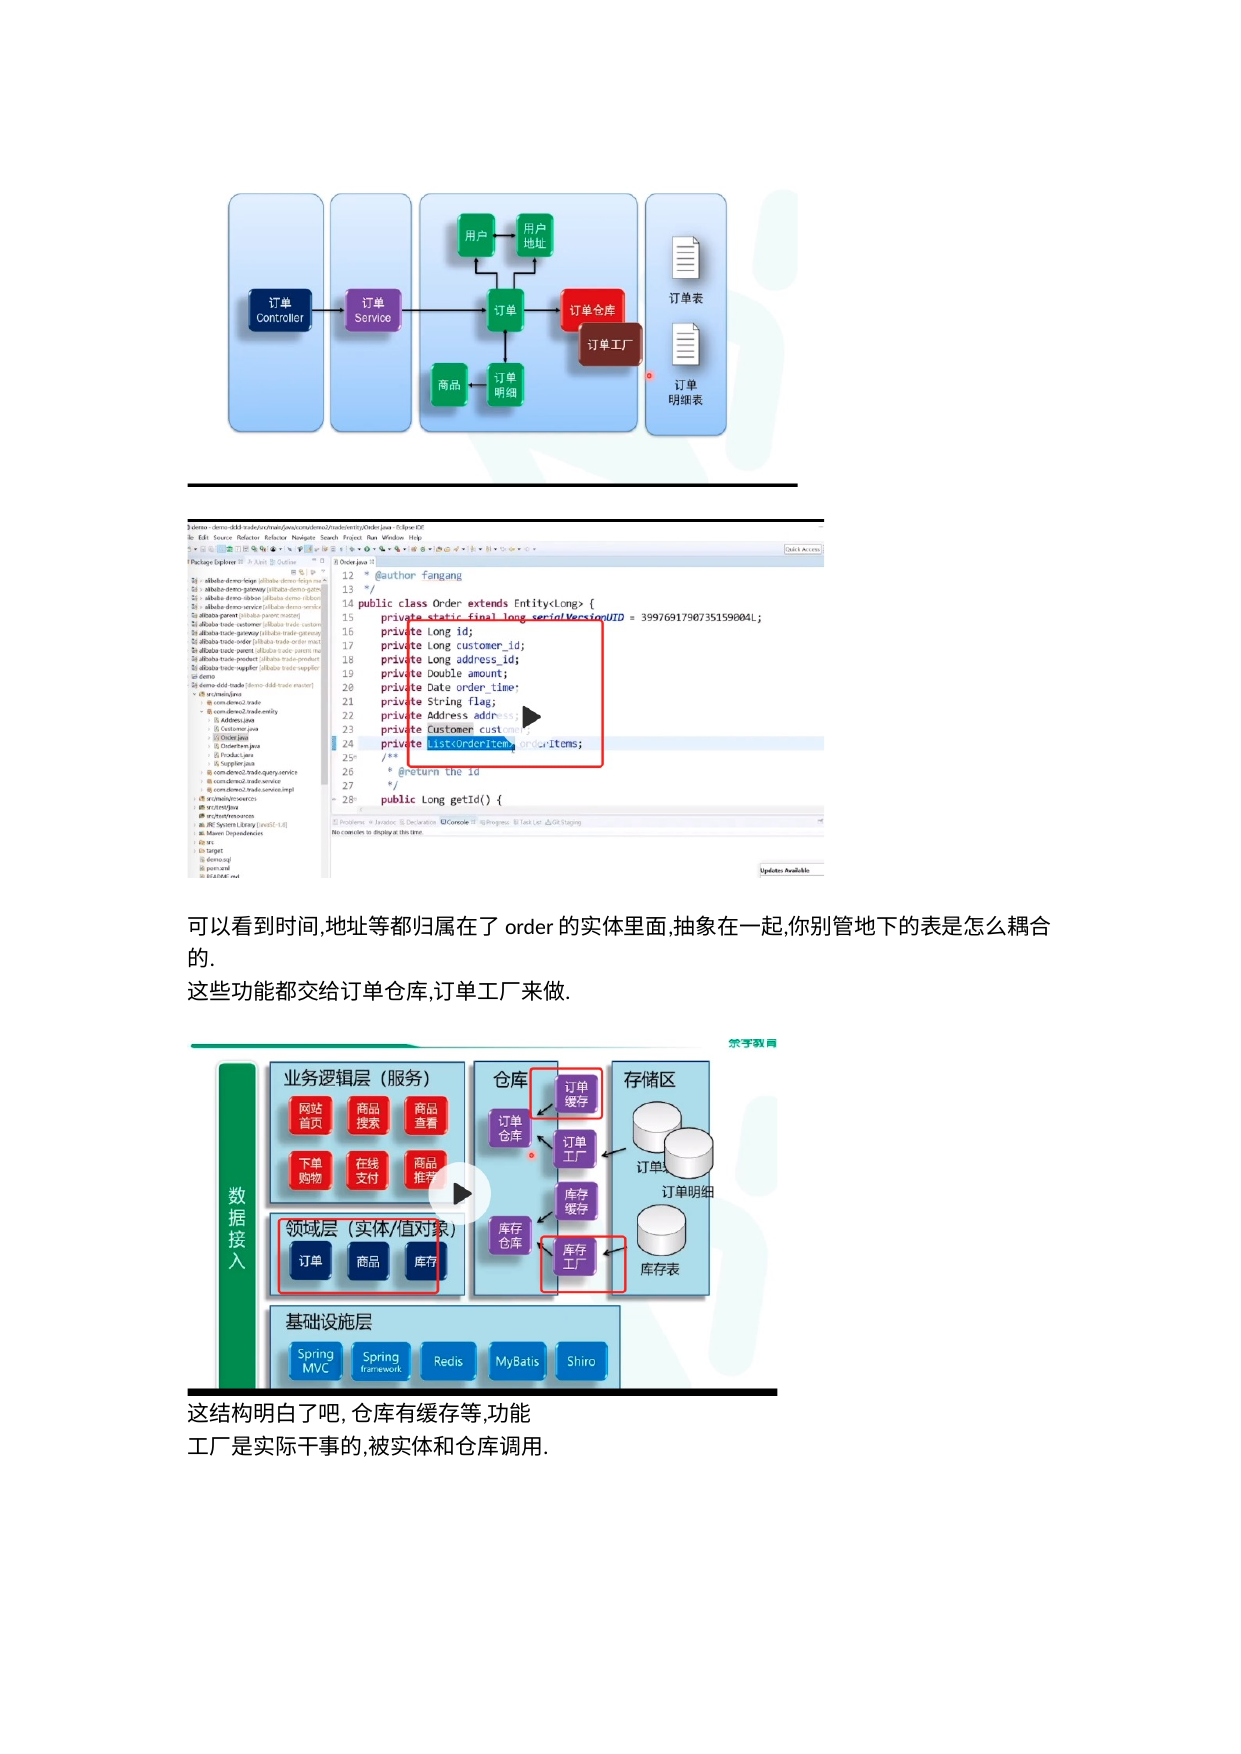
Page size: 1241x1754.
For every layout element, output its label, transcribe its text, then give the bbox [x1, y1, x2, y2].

picture [187, 519, 825, 878]
text 可以看到时间,地址等都归属在了order的实体里面,抽象在一起,你别管地下的表是怎么耦合的. [187, 909, 1053, 974]
text 这些功能都交给订单仓库,订单工厂来做. [187, 974, 1053, 1007]
picture [187, 1039, 778, 1396]
text 工厂是实际干事的,被实体和仓库调用. [187, 1429, 1053, 1462]
text 这结构明白了吧, 仓库有缓存等,功能 [187, 1397, 1053, 1429]
picture [187, 162, 798, 487]
